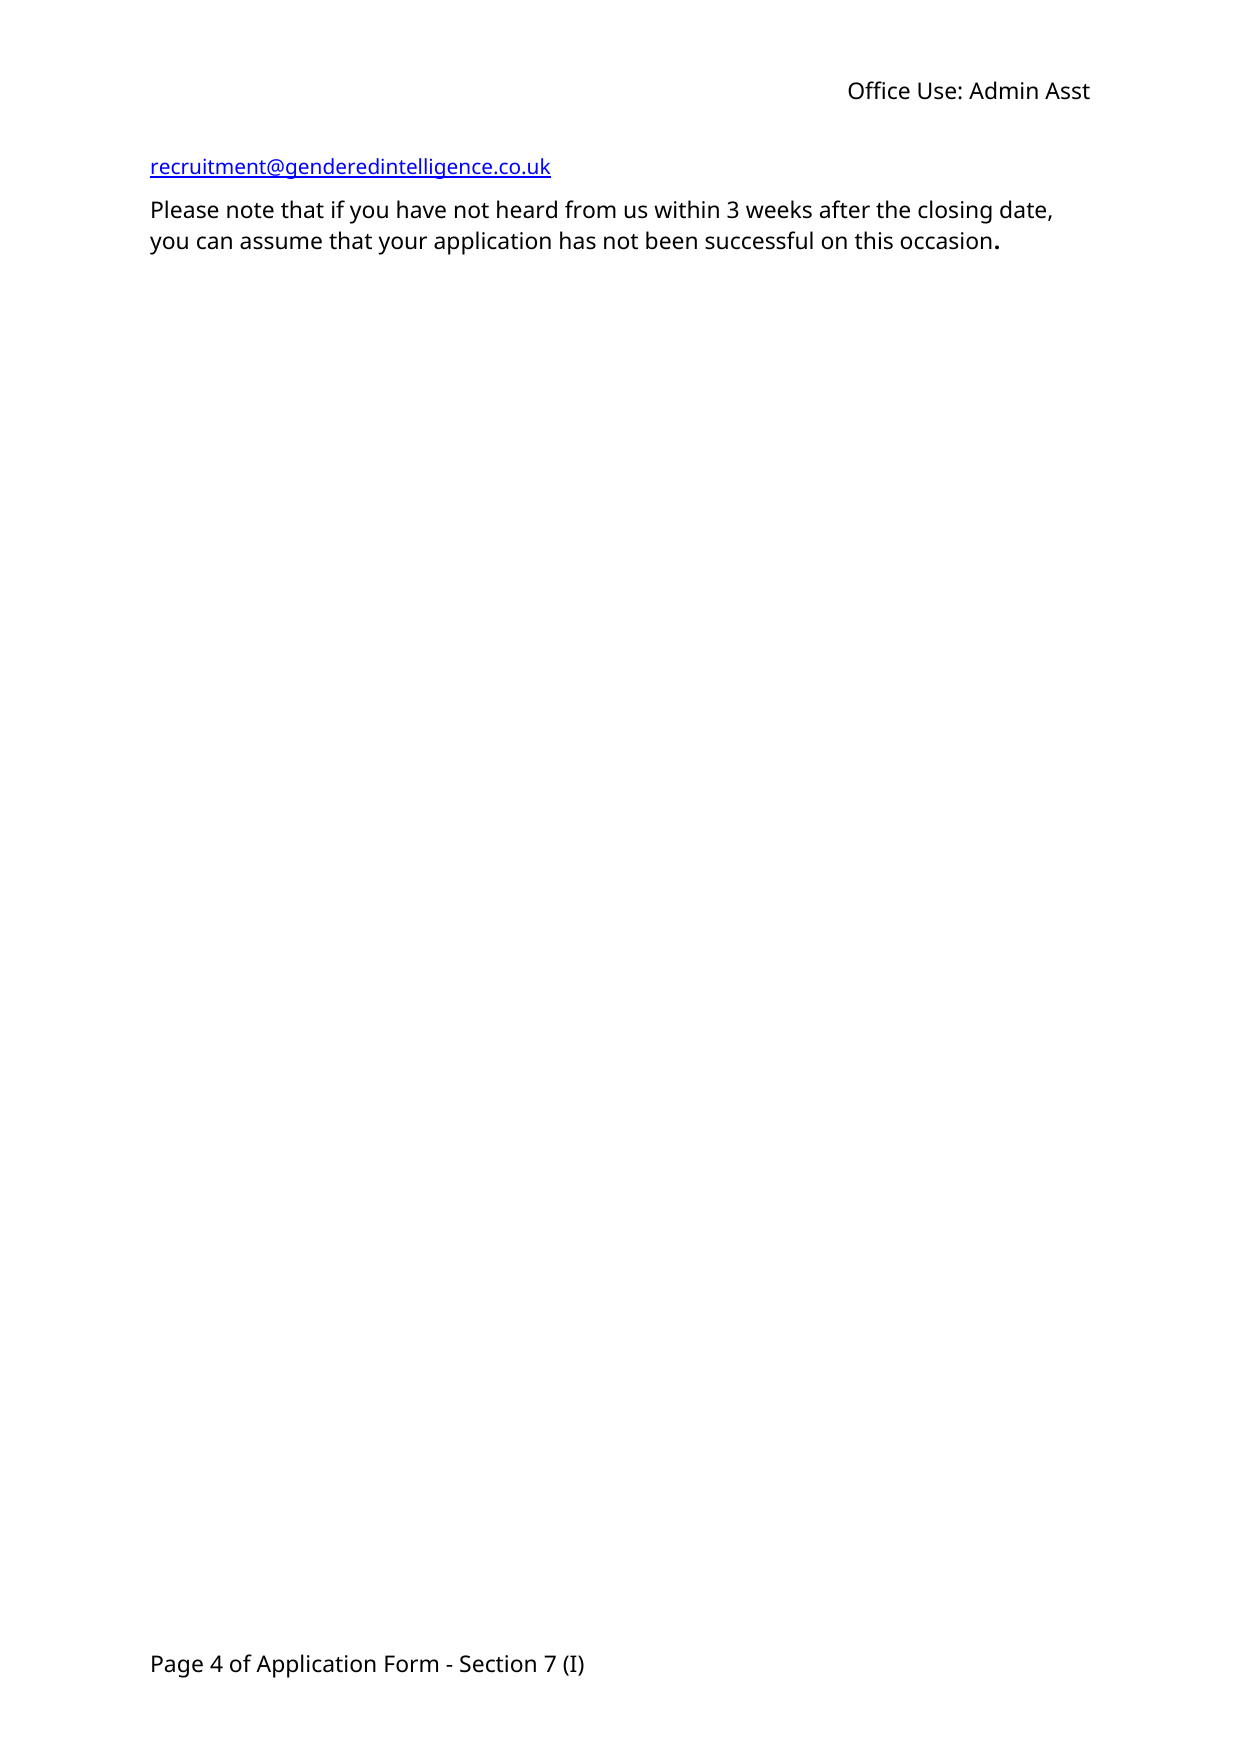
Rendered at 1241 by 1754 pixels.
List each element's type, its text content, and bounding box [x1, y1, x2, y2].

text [150, 150, 1090, 181]
text Please note that if you have not heard from us within 3 weeks after the closing date, you can assume that your application has not been successful on this occasion. [150, 194, 1090, 256]
